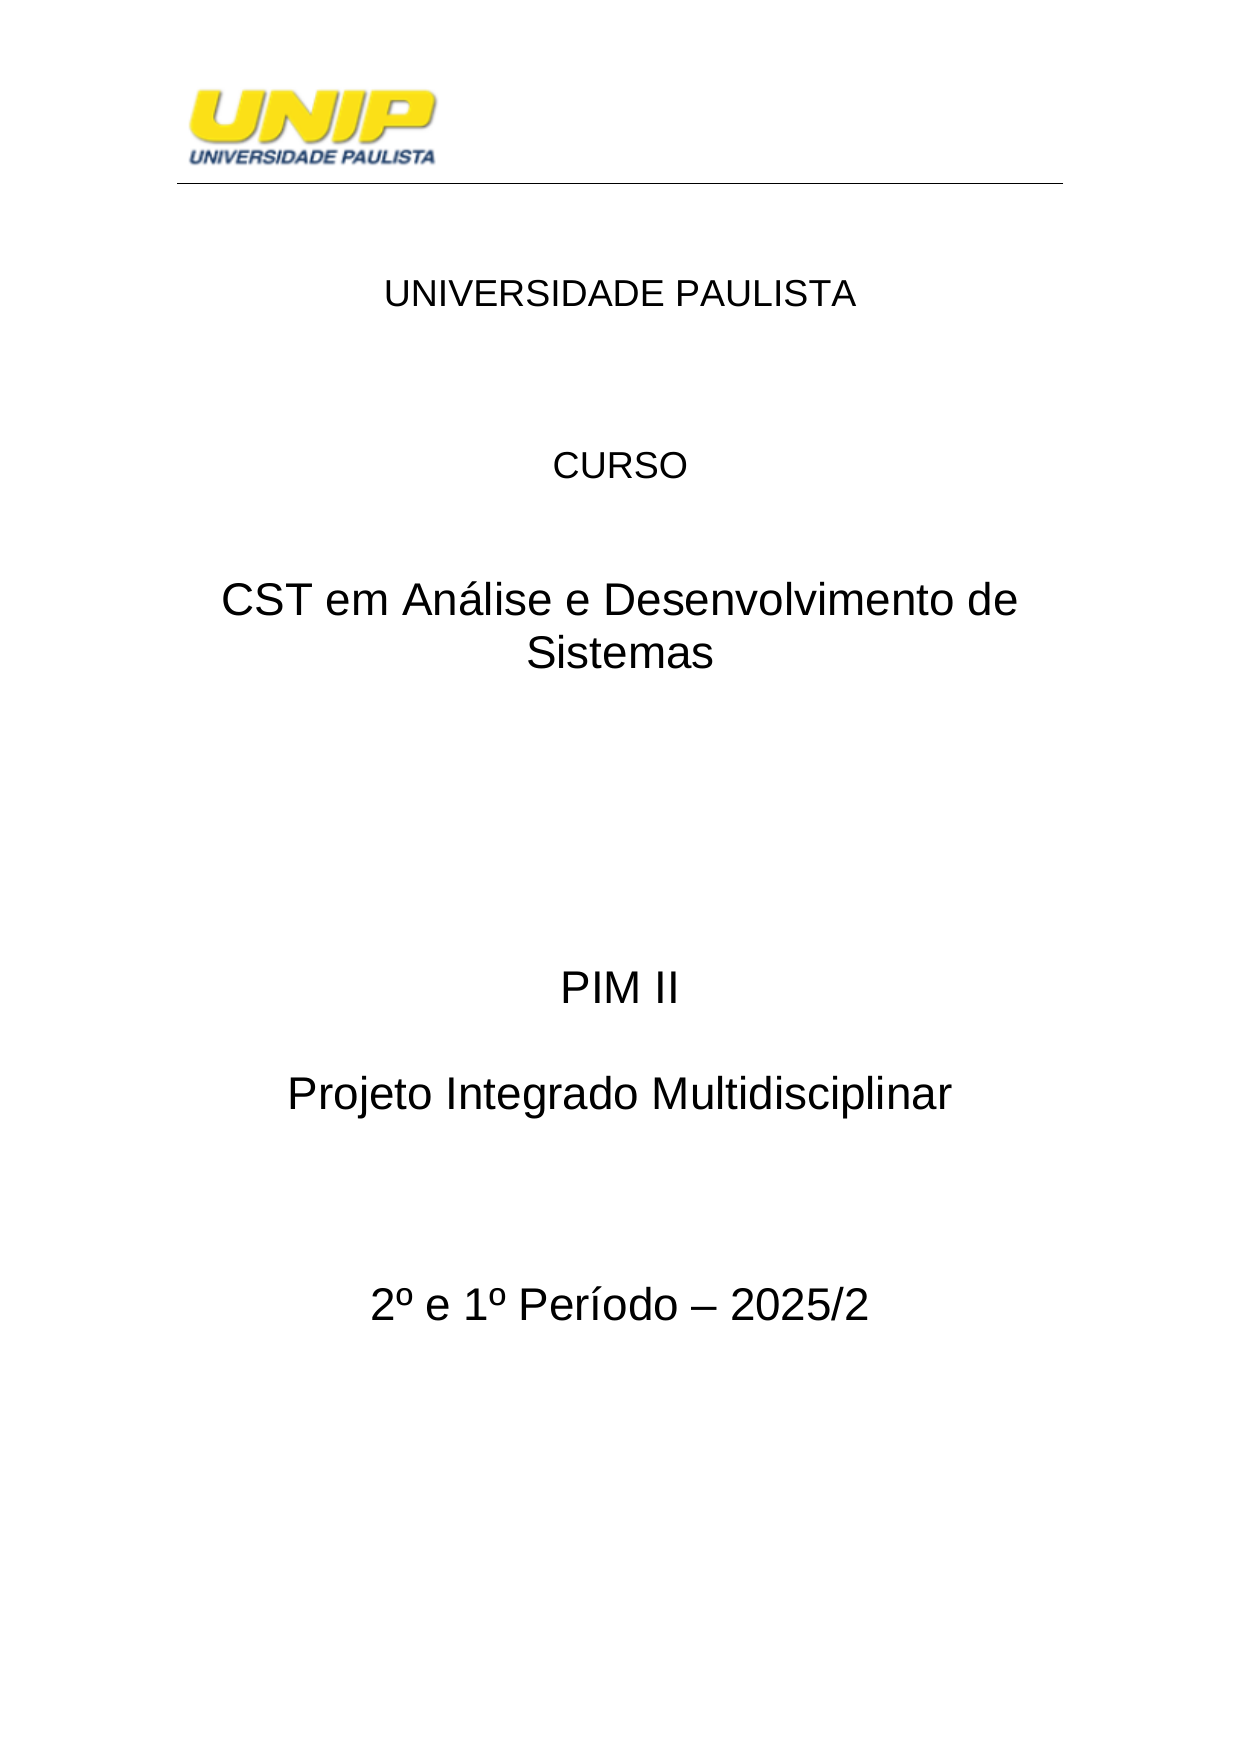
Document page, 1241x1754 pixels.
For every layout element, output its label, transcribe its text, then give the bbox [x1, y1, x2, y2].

text 2º e 1º Período – 2025/2 [177, 1277, 1063, 1330]
text UNIVERSIDADE PAULISTA [177, 271, 1063, 314]
text PIM II [177, 961, 1063, 1013]
picture [177, 73, 448, 182]
text CST em Análise e Desenvolvimento de Sistemas [177, 573, 1063, 678]
text Projeto Integrado Multidisciplinar [177, 1066, 1063, 1119]
text CURSO [177, 443, 1063, 486]
